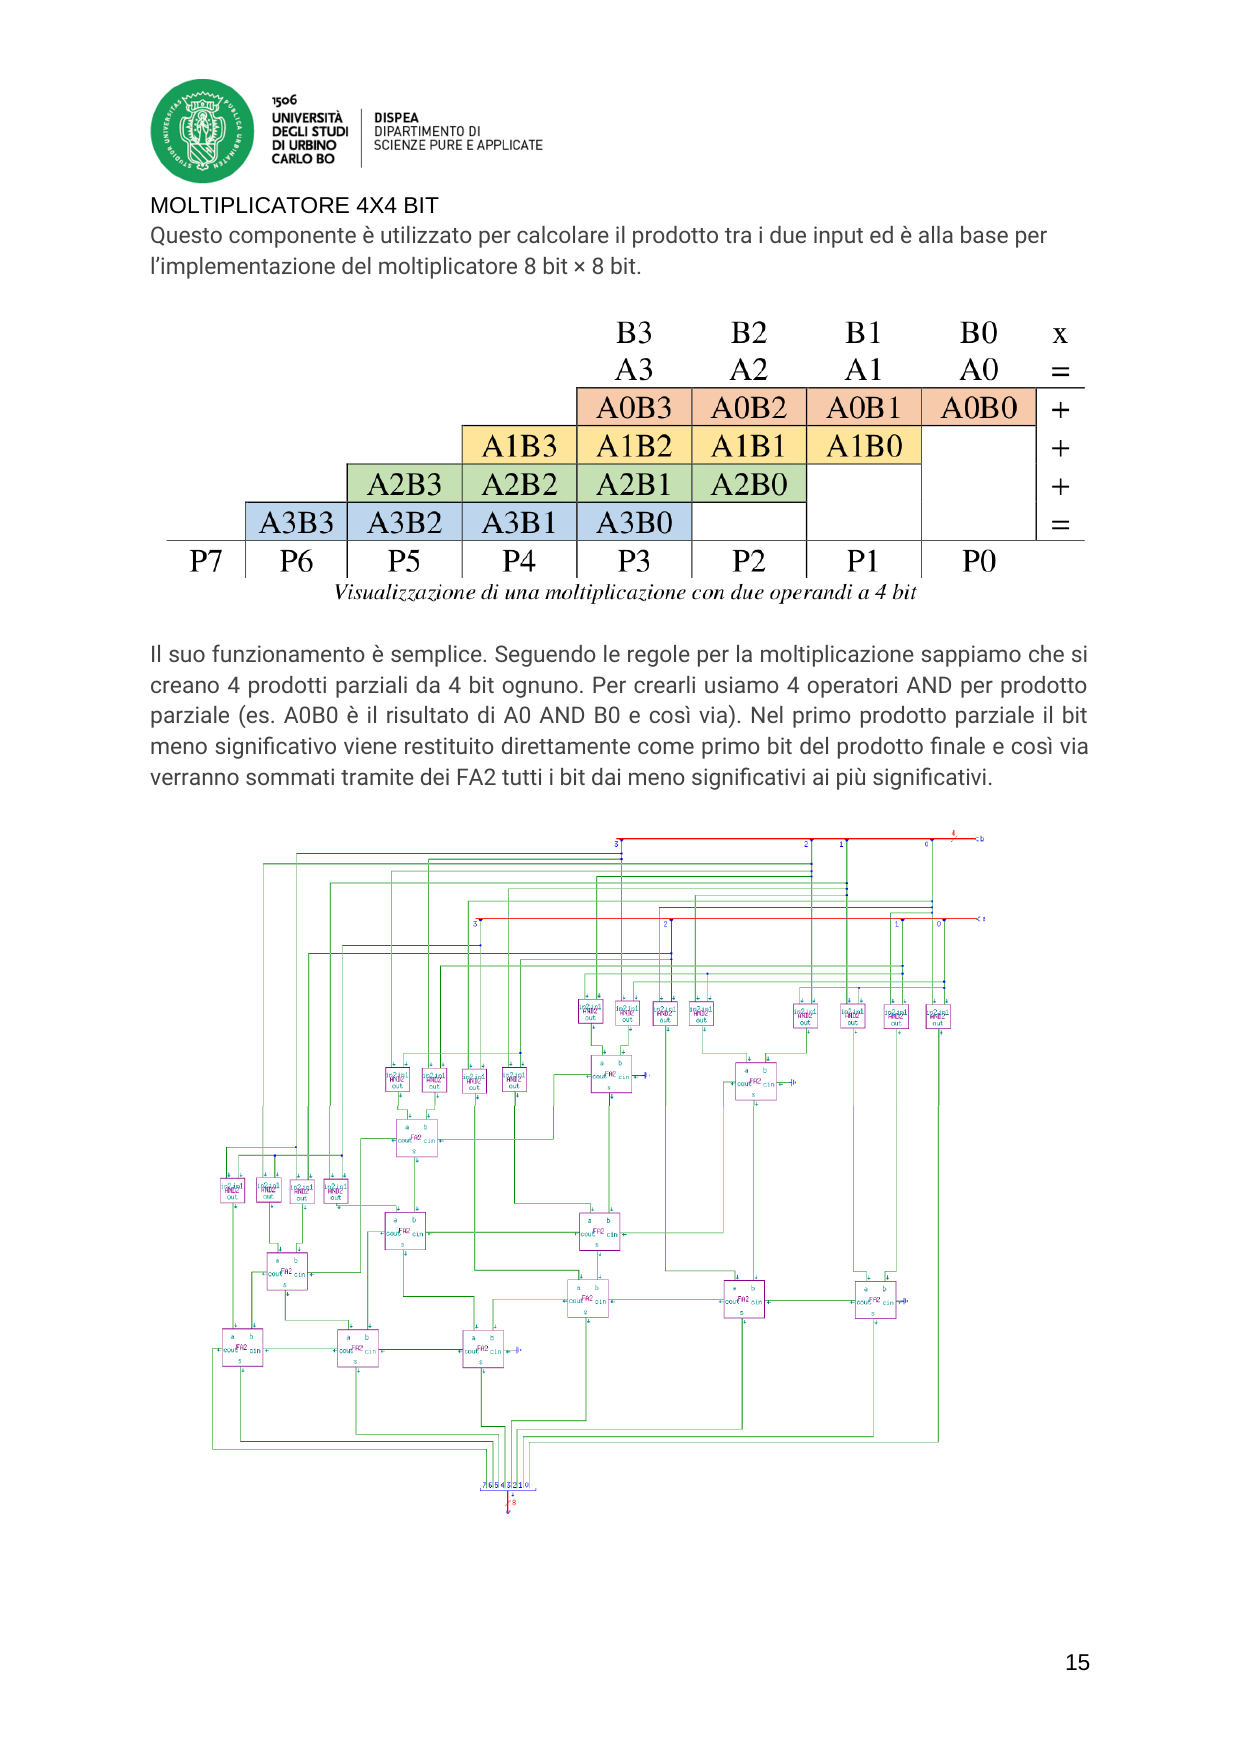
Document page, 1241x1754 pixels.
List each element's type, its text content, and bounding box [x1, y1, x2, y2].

picture [211, 828, 985, 1516]
picture [150, 314, 1091, 607]
text Questo componente è utilizzato per calcolare il prodotto tra i due input ed è alla base per l’implementazione del moltiplicatore 8 bit × 8 bit. [150, 222, 1090, 280]
text Il suo funzionamento è semplice. Seguendo le regole per la moltiplicazione sappiamo che si creano 4 prodotti parziali da 4 bit ognuno. Per crearli usiamo 4 operatori AND per prodotto parziale (es. A0B0 è il risultato di A0 AND B0 e così via). Nel primo prodotto parziale il bit meno significativo viene restituito direttamente come primo bit del prodotto finale e così via verranno sommati tramite dei FA2 tutti i bit dai meno significativi ai più significativi. [150, 641, 1090, 791]
picture [150, 75, 545, 189]
